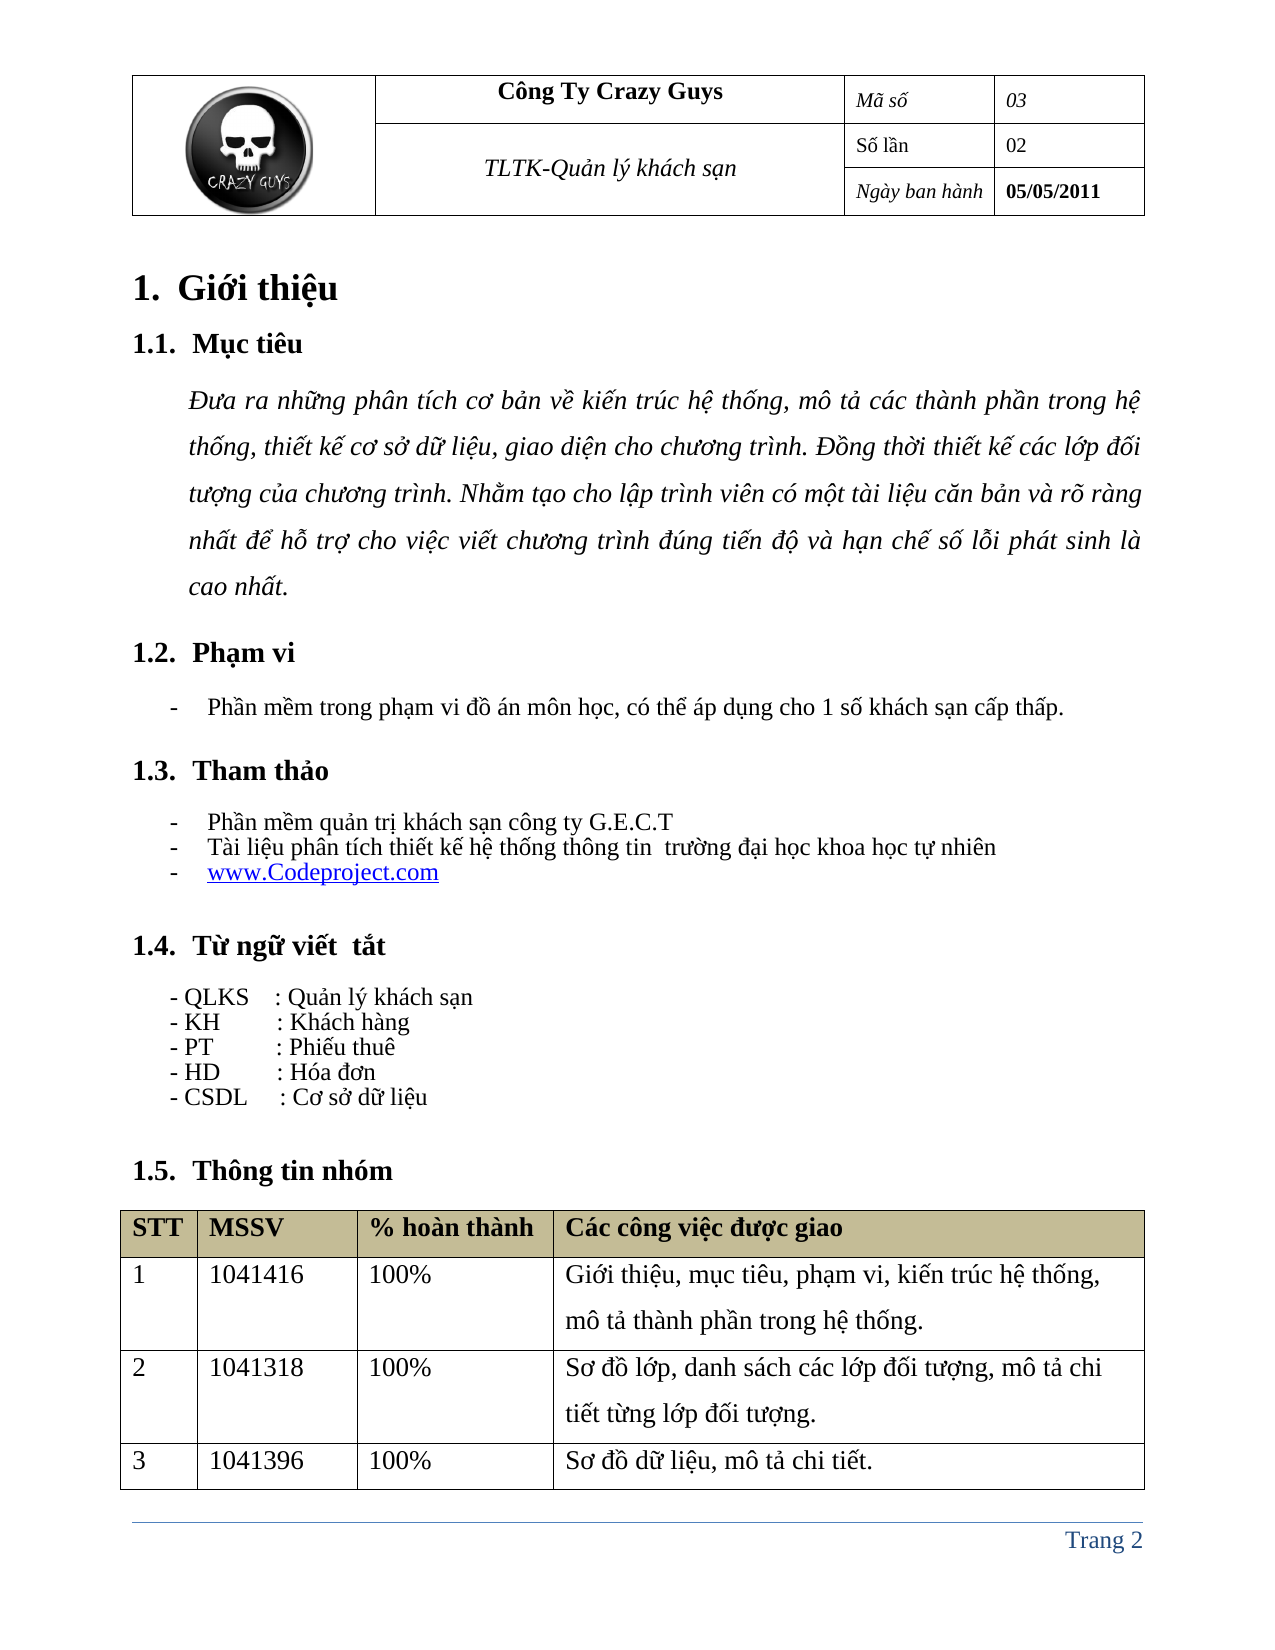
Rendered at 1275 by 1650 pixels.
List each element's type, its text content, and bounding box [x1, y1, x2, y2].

text - PT : Phiếu thuê [132, 1035, 1143, 1060]
list Phần mềm quản trị khách sạn công ty G.E.C.T [169, 810, 1143, 835]
table_cell Giới thiệu, mục tiêu, phạm vi, kiến trúc hệ thống, mô tả thành phần trong hệ thống. [554, 1258, 1144, 1350]
subtitle Mục tiêu [132, 334, 1143, 359]
table_header Các công việc được giao [554, 1211, 1144, 1257]
subtitle Giới thiệu [132, 266, 1143, 309]
list www.Codeproject.com [169, 860, 1143, 885]
text - HD : Hóa đơn [132, 1060, 1143, 1085]
subtitle Tham thảo [132, 760, 1143, 785]
table_header % hoàn thành [358, 1211, 553, 1257]
text - KH : Khách hàng [132, 1010, 1143, 1035]
table_cell Sơ đồ lớp, danh sách các lớp đối tượng, mô tả chi tiết từng lớp đối tượng. [554, 1351, 1144, 1443]
table_cell 1041396 [198, 1444, 357, 1489]
table_cell 1041318 [198, 1351, 357, 1443]
table_cell 100% [358, 1258, 553, 1350]
table_header MSSV [198, 1211, 357, 1257]
table_cell 2 [121, 1351, 197, 1443]
text Đưa ra những phân tích cơ bản về kiến trúc hệ thống, mô tả các thành phần trong hệ thống, thiết kế cơ sở dữ liệu, giao diện cho chương trình. Đồng thời thiết kế các lớp đối tượng của chương trình. Nhằm tạo cho lập trình viên có một tài liệu căn bản và rõ ràng nhất để hỗ trợ cho việc viết chương trình đúng tiến độ và hạn chế số lỗi phát sinh là cao nhất. [188, 384, 1143, 602]
list Tài liệu phân tích thiết kế hệ thống thông tin trường đại học khoa học tự nhiên [169, 835, 1143, 860]
table_cell 1041416 [198, 1258, 357, 1350]
text - QLKS : Quản lý khách sạn [132, 985, 1143, 1010]
table_cell 100% [358, 1351, 553, 1443]
subtitle Thông tin nhóm [132, 1160, 1143, 1185]
table_cell Sơ đồ dữ liệu, mô tả chi tiết. [554, 1444, 1144, 1489]
list Phần mềm trong phạm vi đồ án môn học, có thể áp dụng cho 1 số khách sạn cấp thấp. [169, 692, 1143, 721]
table_cell 3 [121, 1444, 197, 1489]
table_cell 100% [358, 1444, 553, 1489]
subtitle Phạm vi [132, 642, 1143, 667]
table_header STT [121, 1211, 197, 1257]
table_cell 1 [121, 1258, 197, 1350]
text - CSDL : Cơ sở dữ liệu [132, 1085, 1143, 1110]
picture [182, 83, 314, 215]
subtitle Từ ngữ viết tắt [132, 935, 1143, 960]
